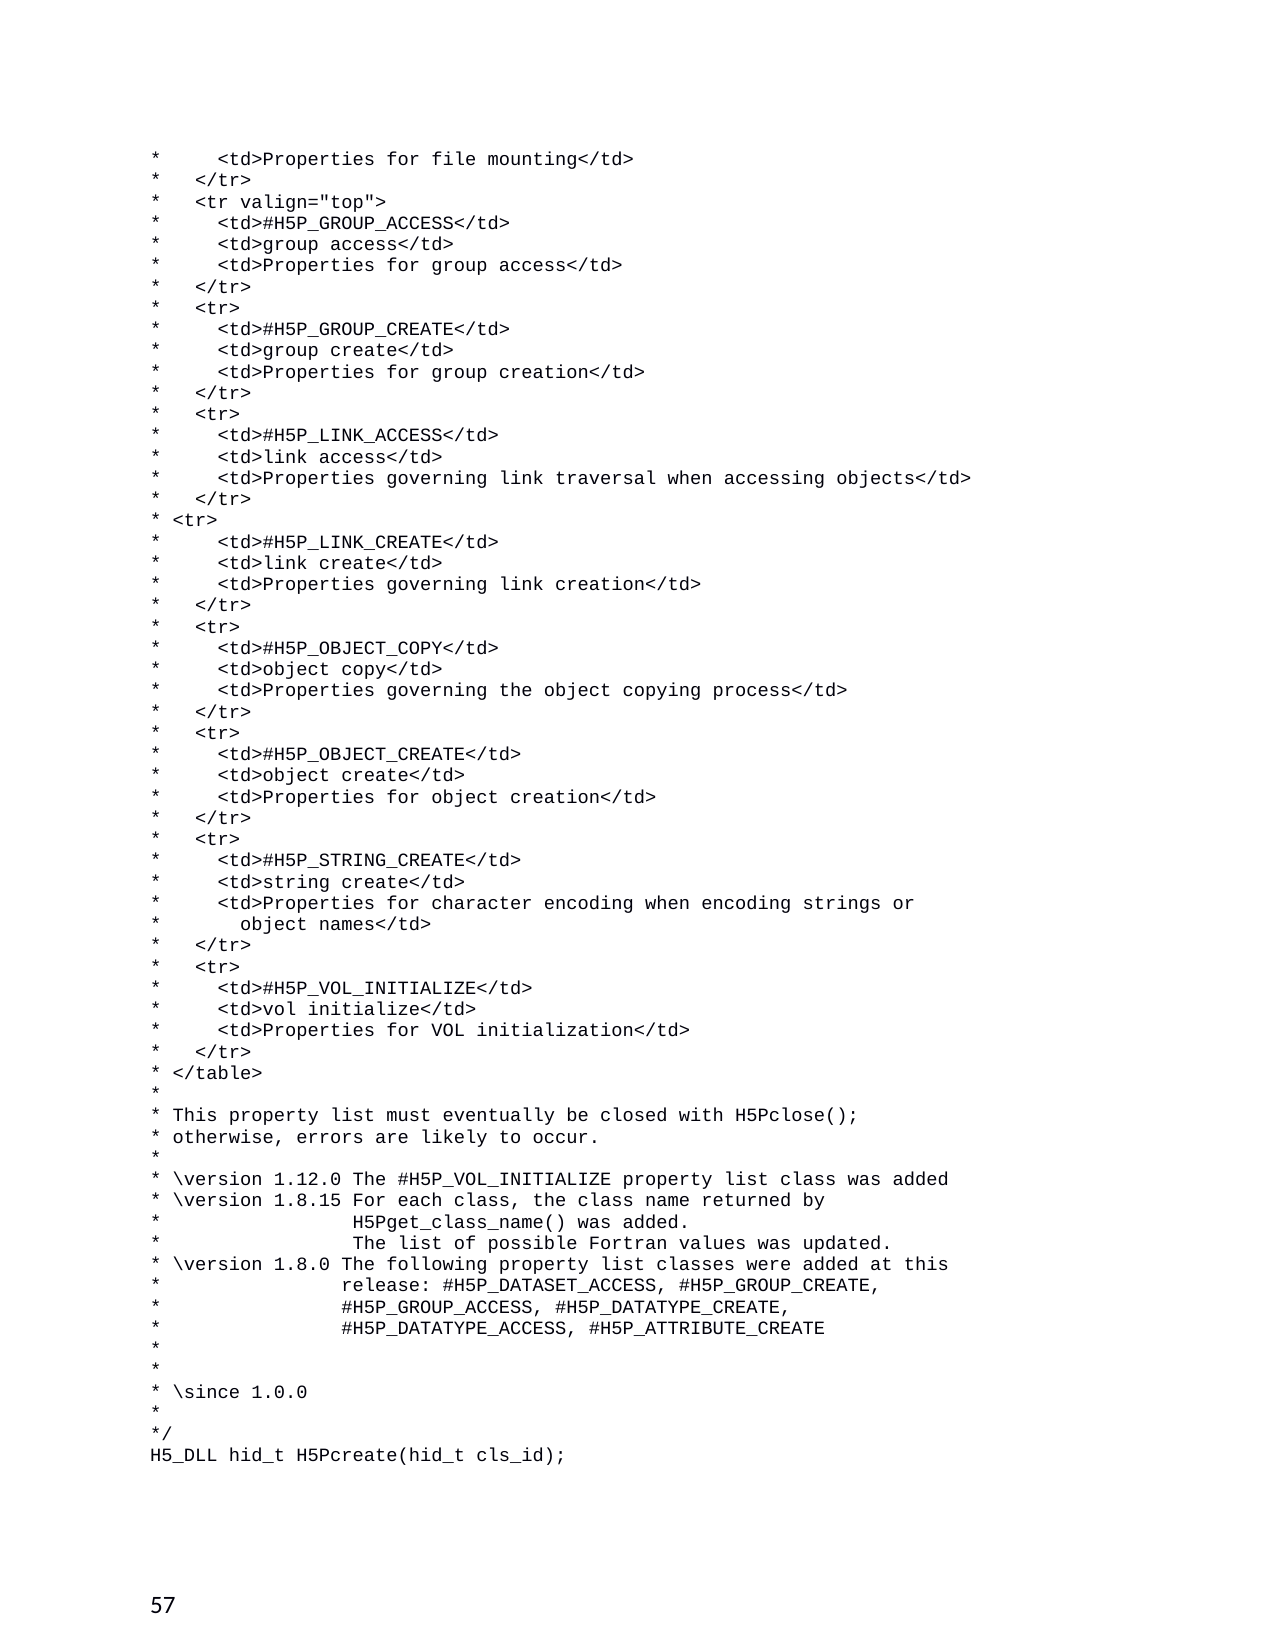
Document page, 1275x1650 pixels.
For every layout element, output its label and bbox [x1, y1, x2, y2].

text [150, 150, 1125, 1467]
